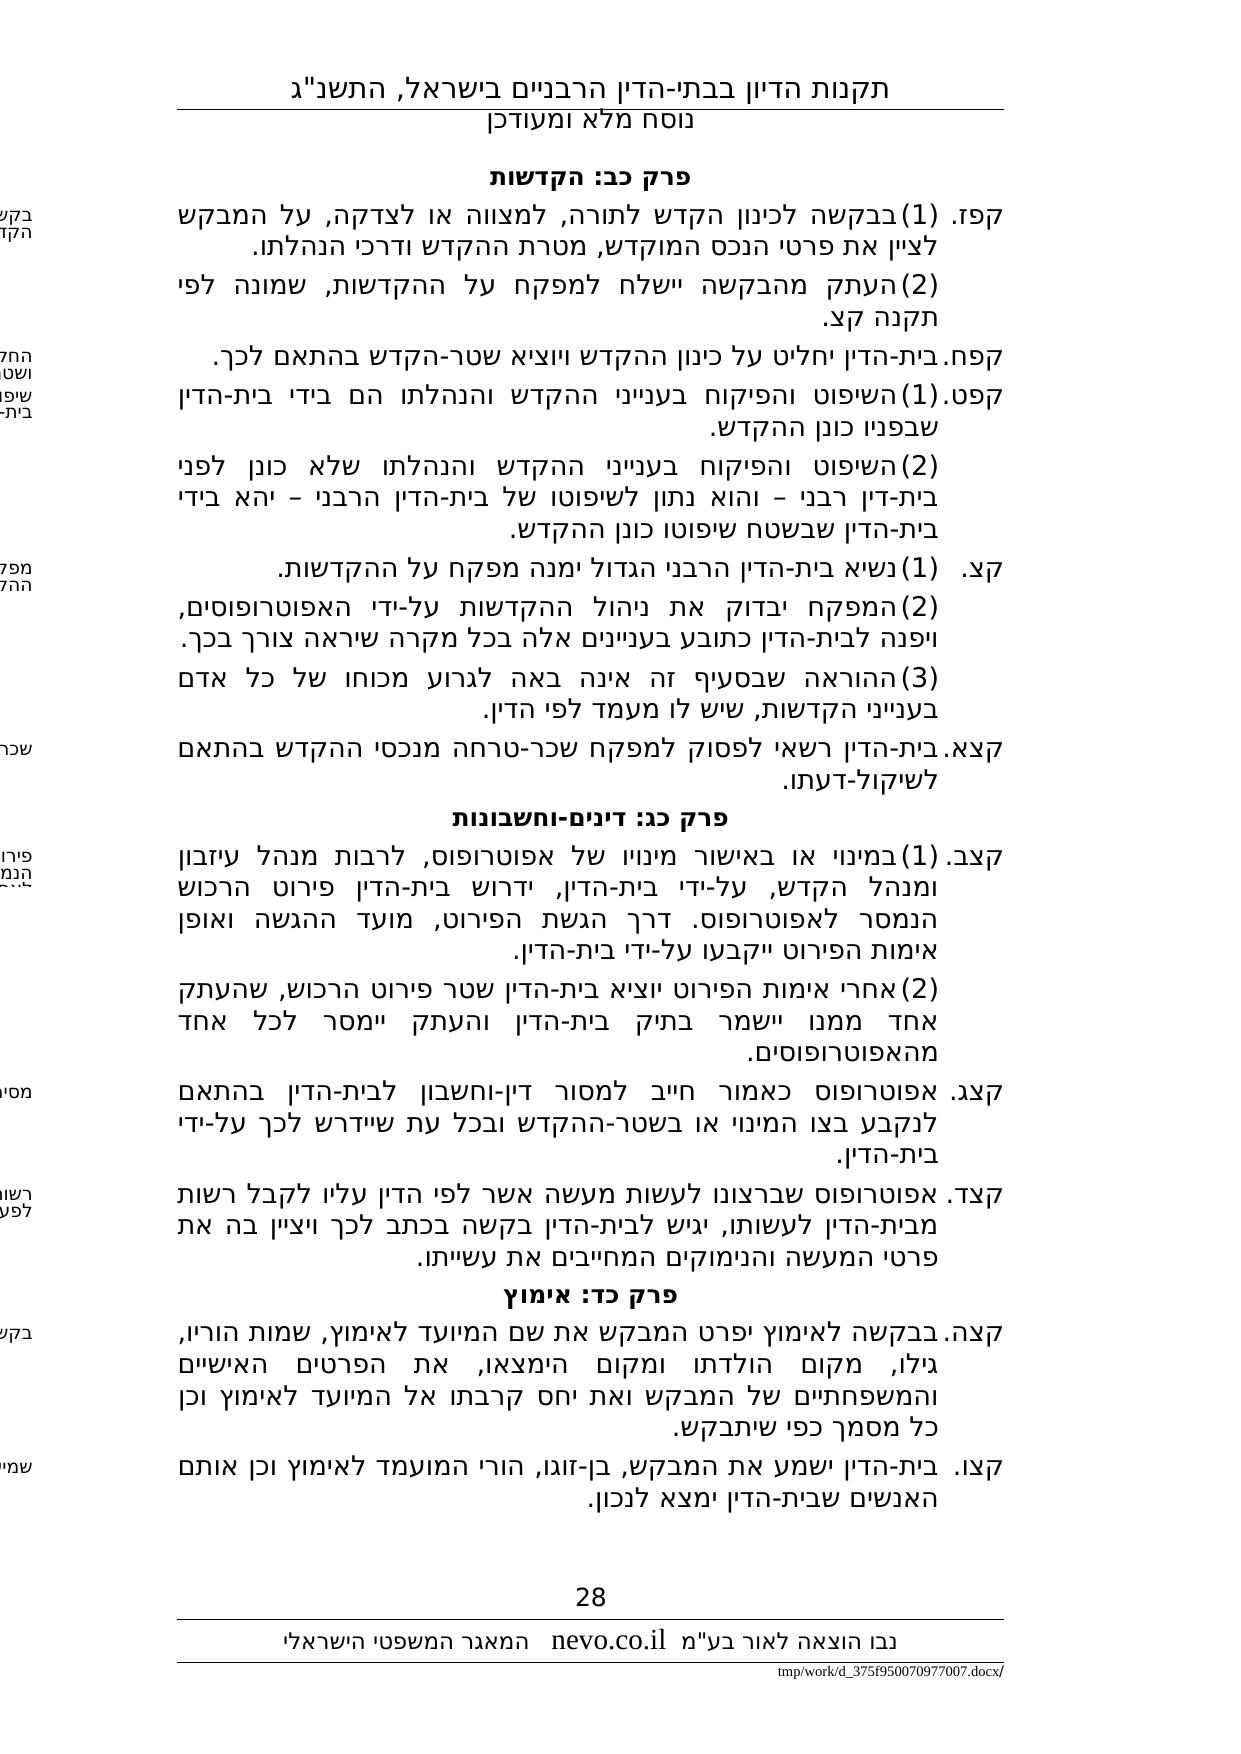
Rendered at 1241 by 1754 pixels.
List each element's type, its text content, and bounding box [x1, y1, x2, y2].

text קצה. בבקשה לאימוץ יפרט המבקש את שם המיועד לאימוץ, שמות הוריו, גילו, מקום הולדתו ומקום הימצאו, את הפרטים האישיים והמשפחתיים של המבקש ואת יחס קרבתו אל המיועד לאימוץ וכן כל מסמך כפי שיתבקש. [177, 1317, 1004, 1443]
text קצג. אפוטרופוס כאמור חייב למסור דין-וחשבון לבית-הדין בהתאם לנקבע בצו המינוי או בשטר-ההקדש ובכל עת שיידרש לכך על-ידי בית-הדין. [177, 1076, 1004, 1170]
text קפט. (1) השיפוט והפיקוח בענייני ההקדש והנהלתו הם בידי בית-הדין שבפניו כונן ההקדש. [177, 379, 1004, 442]
text (2) השיפוט והפיקוח בענייני ההקדש והנהלתו שלא כונן לפני בית-דין רבני – והוא נתון לשיפוטו של בית-הדין הרבני – יהא בידי בית-הדין שבשטח שיפוטו כונן ההקדש. [177, 450, 939, 545]
text קפח. בית-הדין יחליט על כינון ההקדש ויוציא שטר-הקדש בהתאם לכך. [177, 340, 1004, 372]
text פרק כד: אימוץ [177, 1280, 1004, 1309]
text קצד. אפוטרופוס שברצונו לעשות מעשה אשר לפי הדין עליו לקבל רשות מבית-הדין לעשותו, יגיש לבית-הדין בקשה בכתב לכך ויציין בה את פרטי המעשה והנימוקים המחייבים את עשייתו. [177, 1178, 1004, 1273]
text קפז. (1) בבקשה לכינון הקדש לתורה, למצווה או לצדקה, על המבקש לציין את פרטי הנכס המוקדש, מטרת ההקדש ודרכי הנהלתו. [177, 199, 1004, 262]
text (2) המפקח יבדוק את ניהול ההקדשות על-ידי האפוטרופוסים, ויפנה לבית-הדין כתובע בעניינים אלה בכל מקרה שיראה צורך בכך. [177, 591, 939, 654]
text פרק כג: דינים-וחשבונות [177, 803, 1004, 832]
text קצא. בית-הדין רשאי לפסוק למפקח שכר-טרחה מנכסי ההקדש בהתאם לשיקול-דעתו. [177, 732, 1004, 796]
text קצו. בית-הדין ישמע את המבקש, בן-זוגו, הורי המועמד לאימוץ וכן אותם האנשים שבית-הדין ימצא לנכון. [177, 1451, 1004, 1514]
text (2) אחרי אימות הפירוט יוציא בית-הדין שטר פירוט הרכוש, שהעתק אחד ממנו יישמר בתיק בית-הדין והעתק יימסר לכל אחד מהאפוטרופוסים. [177, 973, 939, 1068]
text (3) ההוראה שבסעיף זה אינה באה לגרוע מכוחו של כל אדם בענייני הקדשות, שיש לו מעמד לפי הדין. [177, 662, 939, 725]
text (2) העתק מהבקשה יישלח למפקח על ההקדשות, שמונה לפי תקנה קצ. [177, 270, 939, 333]
text פרק כב: הקדשות [177, 162, 1004, 192]
text קצב. (1) במינוי או באישור מינויו של אפוטרופוס, לרבות מנהל עיזבון ומנהל הקדש, על-ידי בית-הדין, ידרוש בית-הדין פירוט הרכוש הנמסר לאפוטרופוס. דרך הגשת הפירוט, מועד ההגשה ואופן אימות הפירוט ייקבעו על-ידי בית-הדין. [177, 840, 1004, 966]
text קצ. (1) נשיא בית-הדין הרבני הגדול ימנה מפקח על ההקדשות. [177, 552, 1004, 584]
